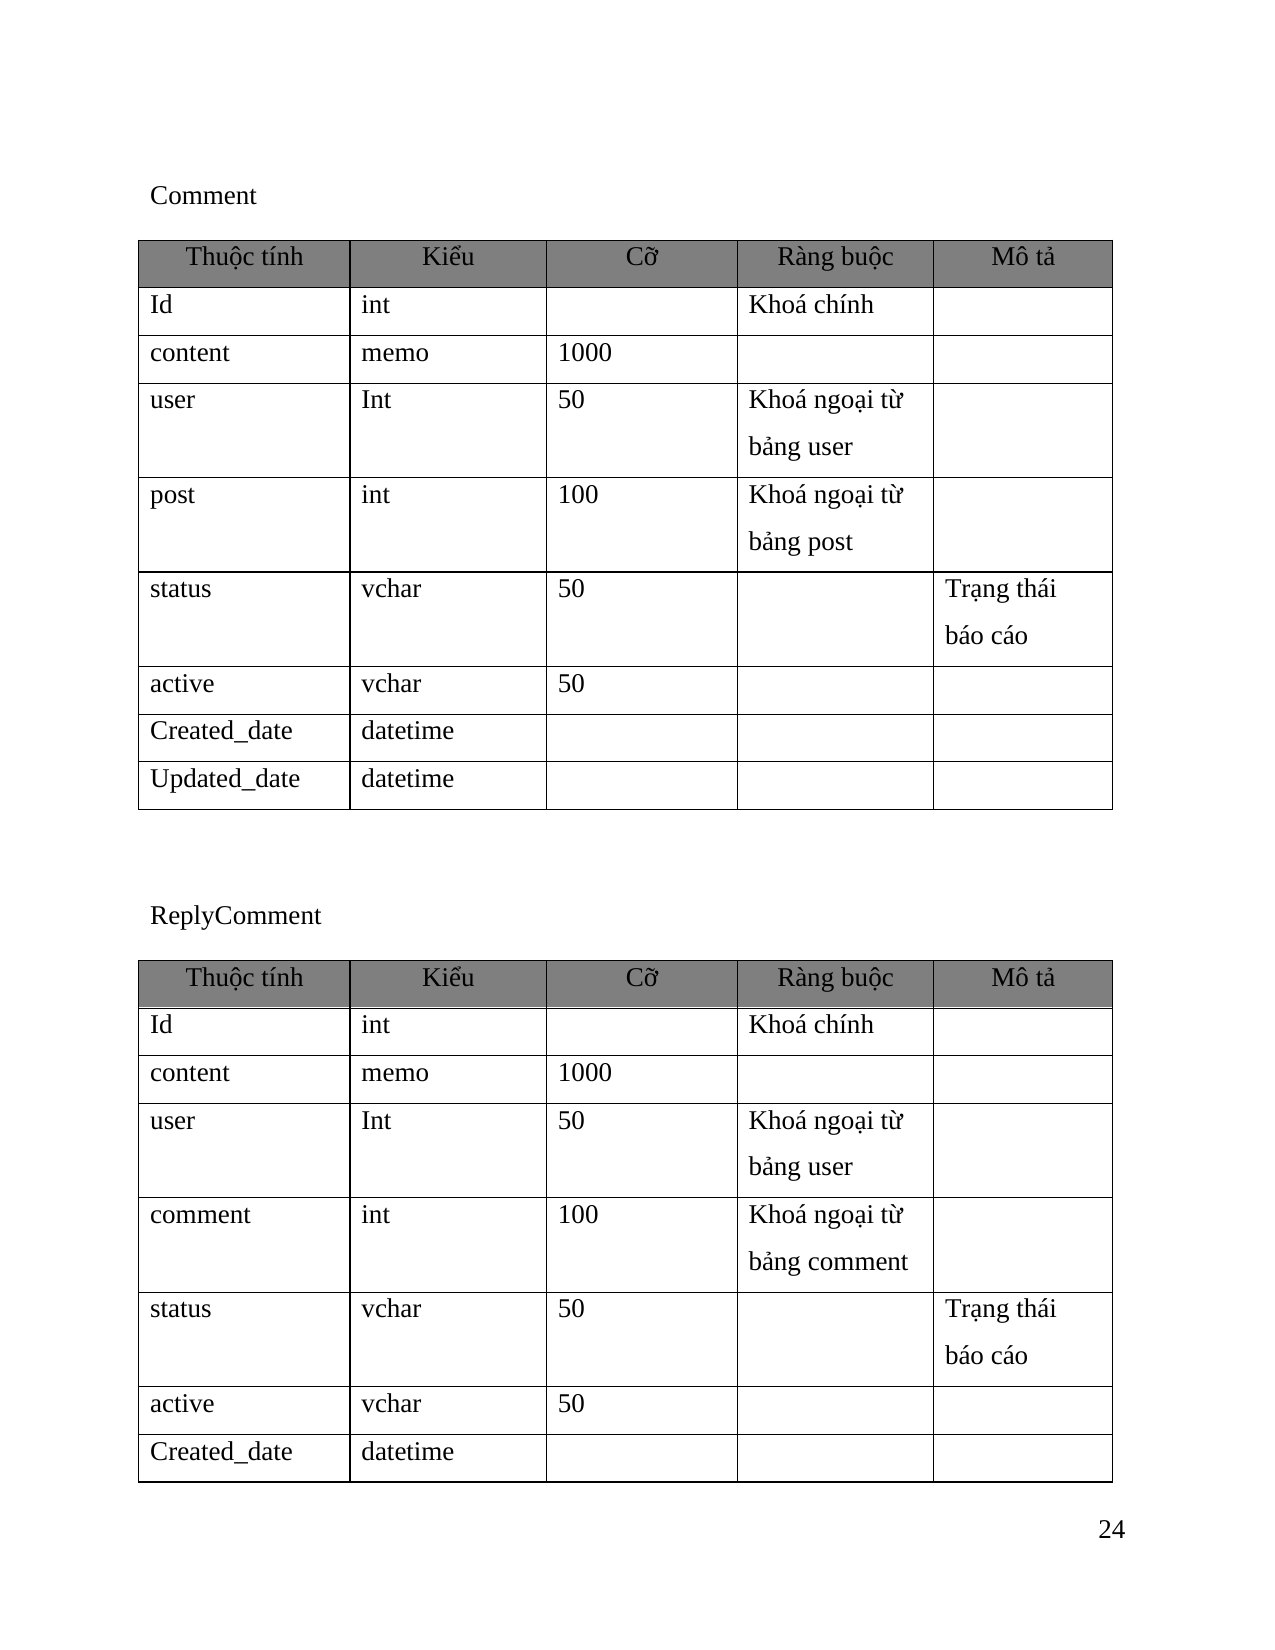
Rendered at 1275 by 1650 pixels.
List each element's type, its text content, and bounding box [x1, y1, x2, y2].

table_cell [547, 1009, 737, 1055]
table_cell 50 [547, 667, 737, 713]
table_cell [547, 1435, 737, 1481]
table_cell 1000 [547, 336, 737, 383]
table_cell Khoá ngoại từ bảng comment [738, 1198, 933, 1292]
table_header Kiểu [351, 961, 546, 1007]
table_cell [738, 762, 933, 809]
table_cell datetime [351, 715, 546, 761]
table_cell 50 [547, 384, 737, 477]
table_cell memo [351, 1056, 546, 1103]
table_cell [934, 715, 1112, 761]
table_cell [934, 1009, 1112, 1055]
table_cell 1000 [547, 1056, 737, 1103]
table_header Cỡ [547, 961, 737, 1007]
table_cell user [139, 384, 349, 477]
table_cell Khoá ngoại từ bảng user [738, 384, 933, 477]
table_cell int [351, 478, 546, 571]
table_cell active [139, 667, 349, 713]
table_cell [934, 1387, 1112, 1434]
table_header Mô tả [934, 241, 1112, 287]
table_cell [738, 1293, 933, 1386]
table_cell int [351, 1009, 546, 1055]
table_cell datetime [351, 1435, 546, 1481]
table_cell memo [351, 336, 546, 383]
table_cell active [139, 1387, 349, 1434]
table_cell status [139, 573, 349, 666]
table_cell [934, 478, 1112, 571]
table_cell Id [139, 1009, 349, 1055]
table_cell [738, 667, 933, 713]
table_cell [934, 1104, 1112, 1197]
table_cell [738, 1387, 933, 1434]
table_cell [738, 1056, 933, 1103]
table_cell Khoá chính [738, 1009, 933, 1055]
table_cell [738, 573, 933, 666]
table_cell Created_date [139, 715, 349, 761]
table_cell Khoá ngoại từ bảng post [738, 478, 933, 571]
table_cell [934, 762, 1112, 809]
table_cell [934, 1435, 1112, 1481]
table_cell Trạng thái báo cáo [934, 573, 1112, 666]
table_cell 50 [547, 573, 737, 666]
table_header Cỡ [547, 241, 737, 287]
table_header Ràng buộc [738, 241, 933, 287]
table_cell 50 [547, 1104, 737, 1197]
table_header Ràng buộc [738, 961, 933, 1007]
table_cell int [351, 1198, 546, 1292]
table_cell Id [139, 288, 349, 335]
table_cell Khoá chính [738, 288, 933, 335]
table_cell [547, 715, 737, 761]
table_cell user [139, 1104, 349, 1197]
table_cell int [351, 288, 546, 335]
table_header Mô tả [934, 961, 1112, 1007]
table_cell Int [351, 384, 546, 477]
table_cell status [139, 1293, 349, 1386]
table_cell [934, 384, 1112, 477]
table_cell [738, 715, 933, 761]
table_cell comment [139, 1198, 349, 1292]
table_cell post [139, 478, 349, 571]
text ReplyComment [150, 899, 1125, 931]
table_cell vchar [351, 1387, 546, 1434]
table_header Thuộc tính [139, 961, 349, 1007]
table_cell vchar [351, 667, 546, 713]
table_cell Updated_date [139, 762, 349, 809]
table_cell Created_date [139, 1435, 349, 1481]
table_cell [547, 762, 737, 809]
table_header Thuộc tính [139, 241, 349, 287]
table_cell [934, 288, 1112, 335]
table_cell [934, 1056, 1112, 1103]
table_cell content [139, 336, 349, 383]
table_cell [934, 336, 1112, 383]
table_cell Khoá ngoại từ bảng user [738, 1104, 933, 1197]
table_cell 100 [547, 478, 737, 571]
table_header Kiểu [351, 241, 546, 287]
table_cell [934, 1198, 1112, 1292]
table_cell [934, 667, 1112, 713]
table_cell 100 [547, 1198, 737, 1292]
table_cell Int [351, 1104, 546, 1197]
table_cell vchar [351, 1293, 546, 1386]
table_cell [547, 288, 737, 335]
table_cell 50 [547, 1387, 737, 1434]
table_cell content [139, 1056, 349, 1103]
table_cell 50 [547, 1293, 737, 1386]
table_cell [738, 1435, 933, 1481]
table_cell vchar [351, 573, 546, 666]
table_cell Trạng thái báo cáo [934, 1293, 1112, 1386]
table_cell [738, 336, 933, 383]
table_cell datetime [351, 762, 546, 809]
text Comment [150, 179, 1125, 210]
